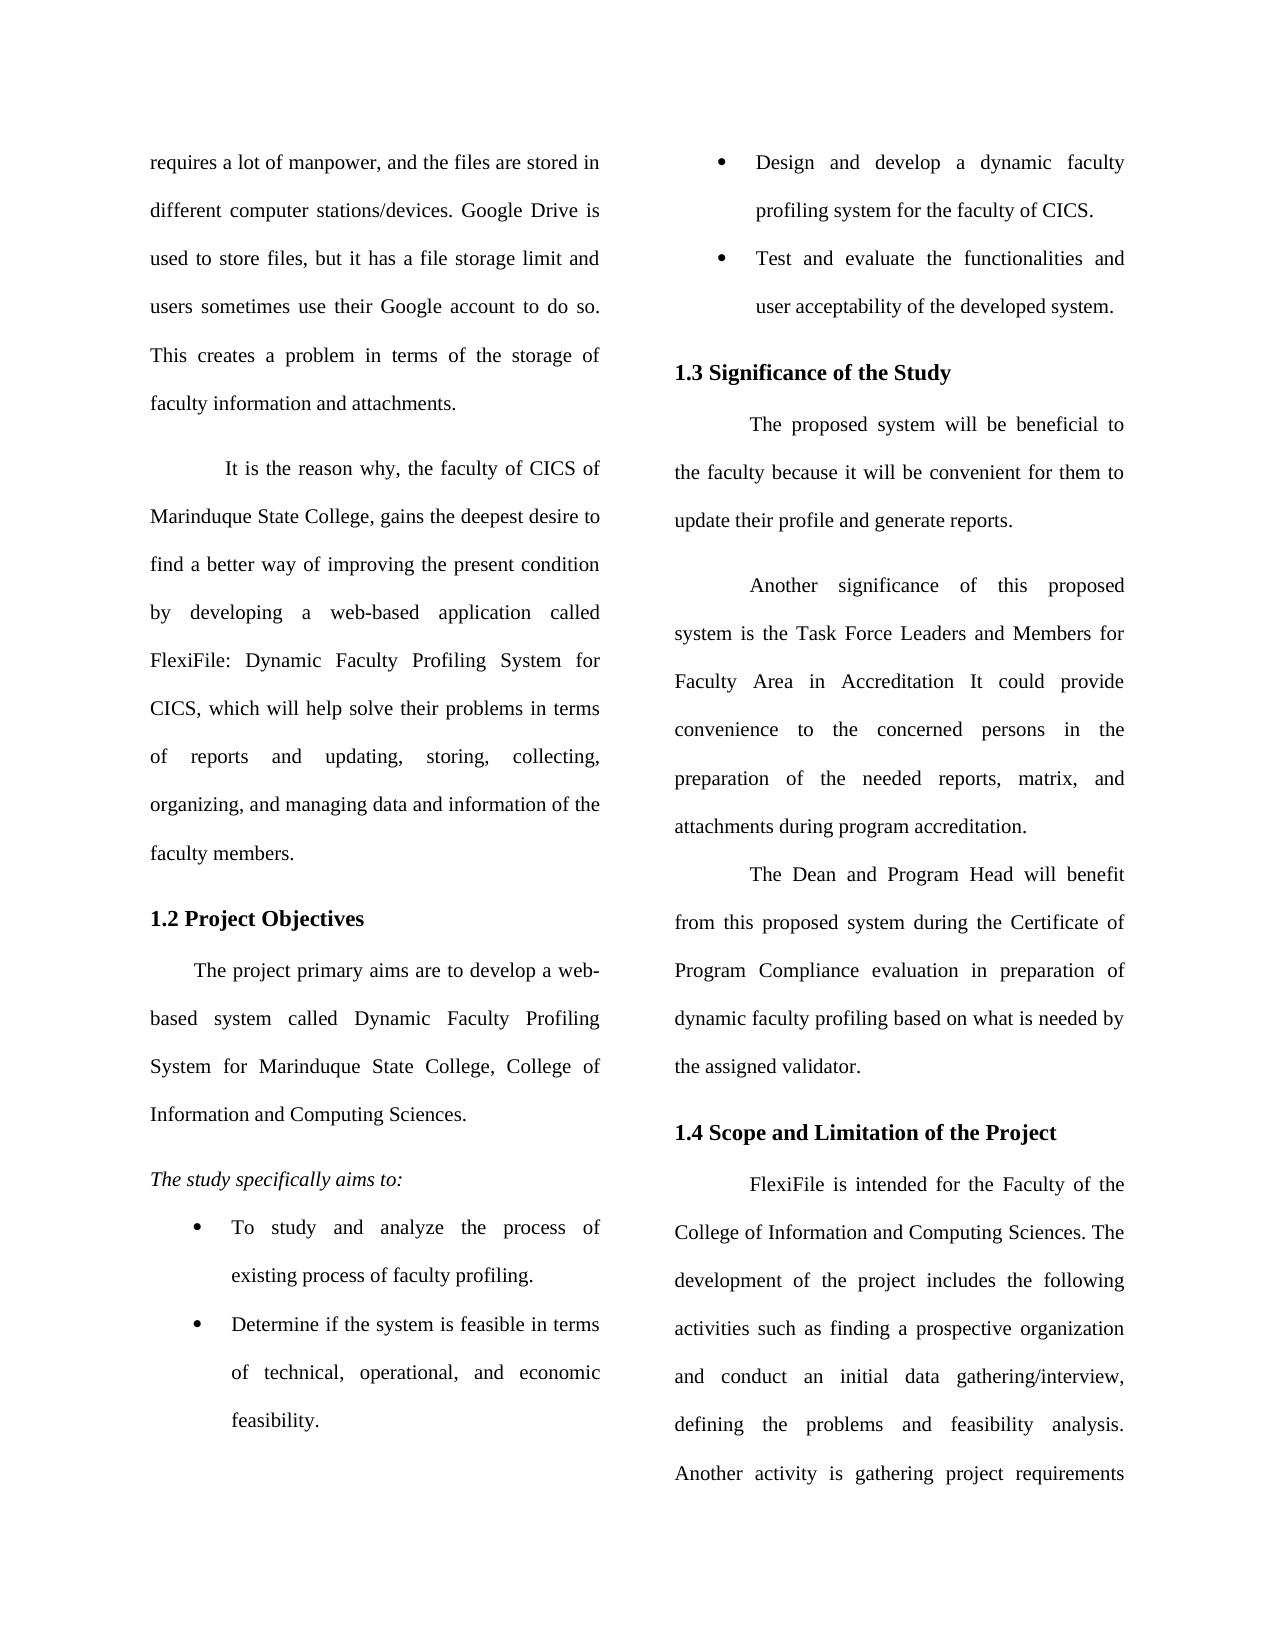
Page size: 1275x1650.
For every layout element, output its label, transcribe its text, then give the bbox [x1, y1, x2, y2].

text 1.4 Scope and Limitation of the Project [674, 1119, 1125, 1145]
text 1.2 Project Objectives [150, 905, 601, 932]
text 1.3 Significance of the Study [674, 359, 1125, 386]
text The project primary aims are to develop a web-based system called Dynamic Faculty Profiling System for Marinduque State College, College of Information and Computing Sciences. [150, 958, 601, 1126]
text The proposed system will be beneficial to the faculty because it will be convenient for them to update their profile and generate reports. [674, 412, 1125, 532]
text It is the reason why, the faculty of CICS of Marinduque State College, gains the deepest desire to find a better way of improving the present condition by developing a web-based application called FlexiFile: Dynamic Faculty Profiling System for CICS, which will help solve their problems in terms of reports and updating, storing, collecting, organizing, and managing data and information of the faculty members. [150, 455, 601, 864]
list Determine if the system is feasible in terms of technical, operational, and economic feasibility. [194, 1311, 601, 1432]
text The study specifically aims to: [150, 1167, 601, 1191]
list Design and develop a dynamic faculty profiling system for the faculty of CICS. [718, 150, 1125, 222]
list Test and evaluate the functionalities and user acceptability of the developed system. [718, 246, 1125, 318]
text The Dean and Program Head will benefit from this proposed system during the Certificate of Program Compliance evaluation in preparation of dynamic faculty profiling based on what is needed by the assigned validator. [674, 862, 1125, 1078]
list To study and analyze the process of existing process of faculty profiling. [194, 1215, 601, 1287]
text Another significance of this proposed system is the Task Force Leaders and Members for Faculty Area in Accreditation It could provide convenience to the concerned persons in the preparation of the needed reports, matrix, and attachments during program accreditation. [674, 573, 1125, 838]
